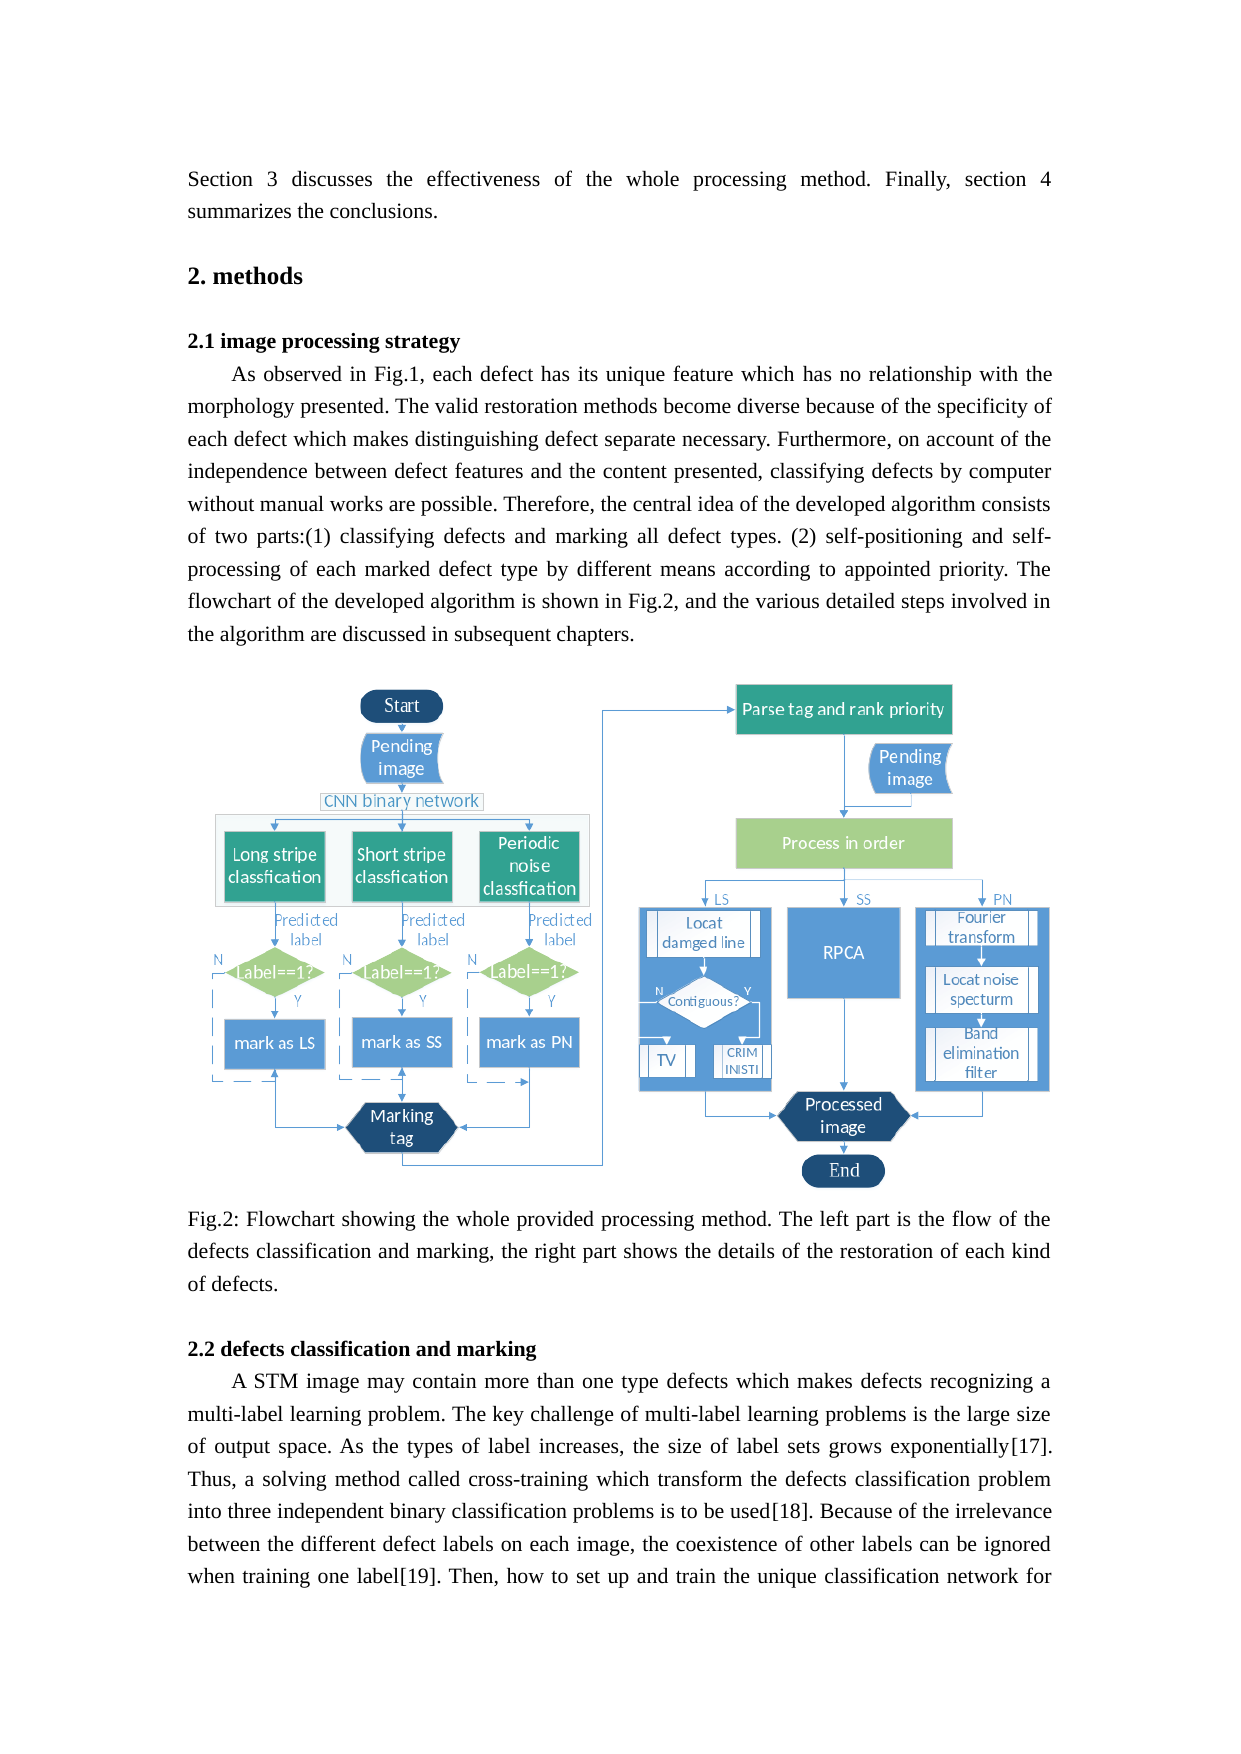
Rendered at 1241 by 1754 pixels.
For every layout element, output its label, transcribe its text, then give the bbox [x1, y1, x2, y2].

text 2. methods [187, 259, 1053, 292]
text 2.1 image processing strategy [187, 324, 1053, 357]
text As observed in Fig.1, each defect has its unique feature which has no relationship with the morphology presented. The valid restoration methods become diverse because of the specificity of each defect which makes distinguishing defect separate necessary. Furthermore, on account of the independence between defect features and the content presented, classifying defects by computer without manual works are possible. Therefore, the central idea of the developed algorithm consists of two parts:(1) classifying defects and marking all defect types. (2) self-positioning and self-processing of each marked defect type by different means according to appointed priority. The flowchart of the developed algorithm is shown in Fig.2, and the various detailed steps involved in the algorithm are discussed in subsequent chapters. [187, 357, 1053, 649]
text 2.2 defects classification and marking [187, 1332, 1053, 1364]
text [187, 1364, 1053, 1592]
text Fig.2: Flowchart showing the whole provided processing method. The left part is the flow of the defects classification and marking, the right part shows the details of the restoration of each kind of defects. [187, 1202, 1053, 1299]
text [187, 162, 1053, 227]
